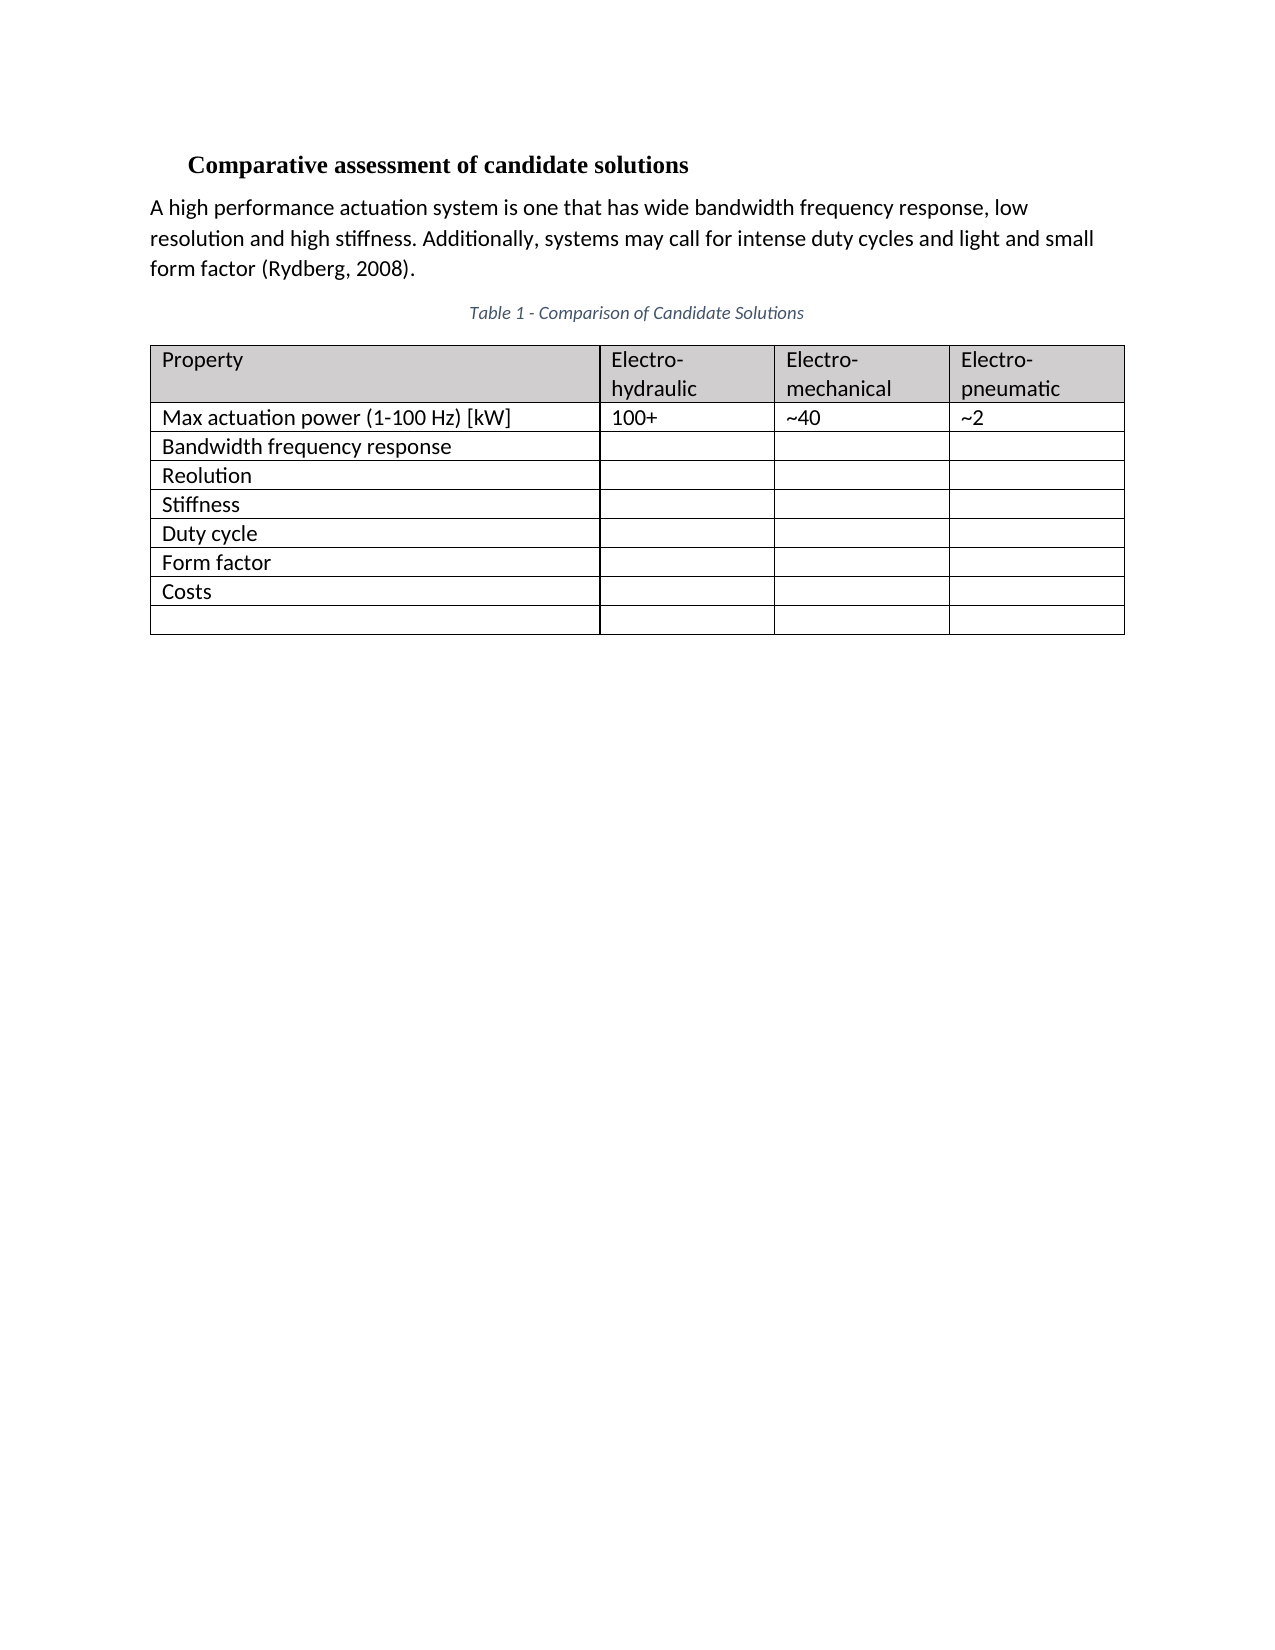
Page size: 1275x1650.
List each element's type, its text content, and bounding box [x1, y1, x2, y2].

table_cell [775, 548, 949, 576]
table_cell [775, 432, 949, 460]
table_header Property [151, 346, 599, 402]
subtitle Comparative assessment of candidate solutions [187, 150, 1125, 179]
table_cell 100+ [601, 403, 774, 431]
table_cell [950, 461, 1124, 489]
table_cell [950, 519, 1124, 547]
table_cell [950, 548, 1124, 576]
table_cell [601, 490, 774, 518]
table_cell [950, 490, 1124, 518]
table_cell [950, 432, 1124, 460]
table_cell [775, 490, 949, 518]
table_cell Bandwidth frequency response [151, 432, 599, 460]
table_header Electro-mechanical [775, 346, 949, 402]
table_cell [601, 519, 774, 547]
table_cell [601, 461, 774, 489]
table_cell ~40 [775, 403, 949, 431]
text A high performance actuation system is one that has wide bandwidth frequency response, low resolution and high stiffness. Additionally, systems may call for intense duty cycles and light and small form factor (Rydberg, 2008). [150, 193, 1125, 282]
table_cell Duty cycle [151, 519, 599, 547]
table_header Electro-pneumatic [950, 346, 1124, 402]
table_cell Stiffness [151, 490, 599, 518]
table_cell [775, 519, 949, 547]
table_cell [775, 606, 949, 634]
table_cell [950, 577, 1124, 605]
table_cell [775, 577, 949, 605]
table_cell [601, 432, 774, 460]
table_cell [601, 548, 774, 576]
table_cell ~2 [950, 403, 1124, 431]
table_cell [775, 461, 949, 489]
table_cell Max actuation power (1-100 Hz) [kW] [151, 403, 599, 431]
table_cell [601, 577, 774, 605]
table_cell Reolution [151, 461, 599, 489]
table_cell [151, 606, 599, 634]
table_cell [601, 606, 774, 634]
table_cell Form factor [151, 548, 599, 576]
table_header Electro-hydraulic [601, 346, 774, 402]
table_cell Costs [151, 577, 599, 605]
table_cell [950, 606, 1124, 634]
